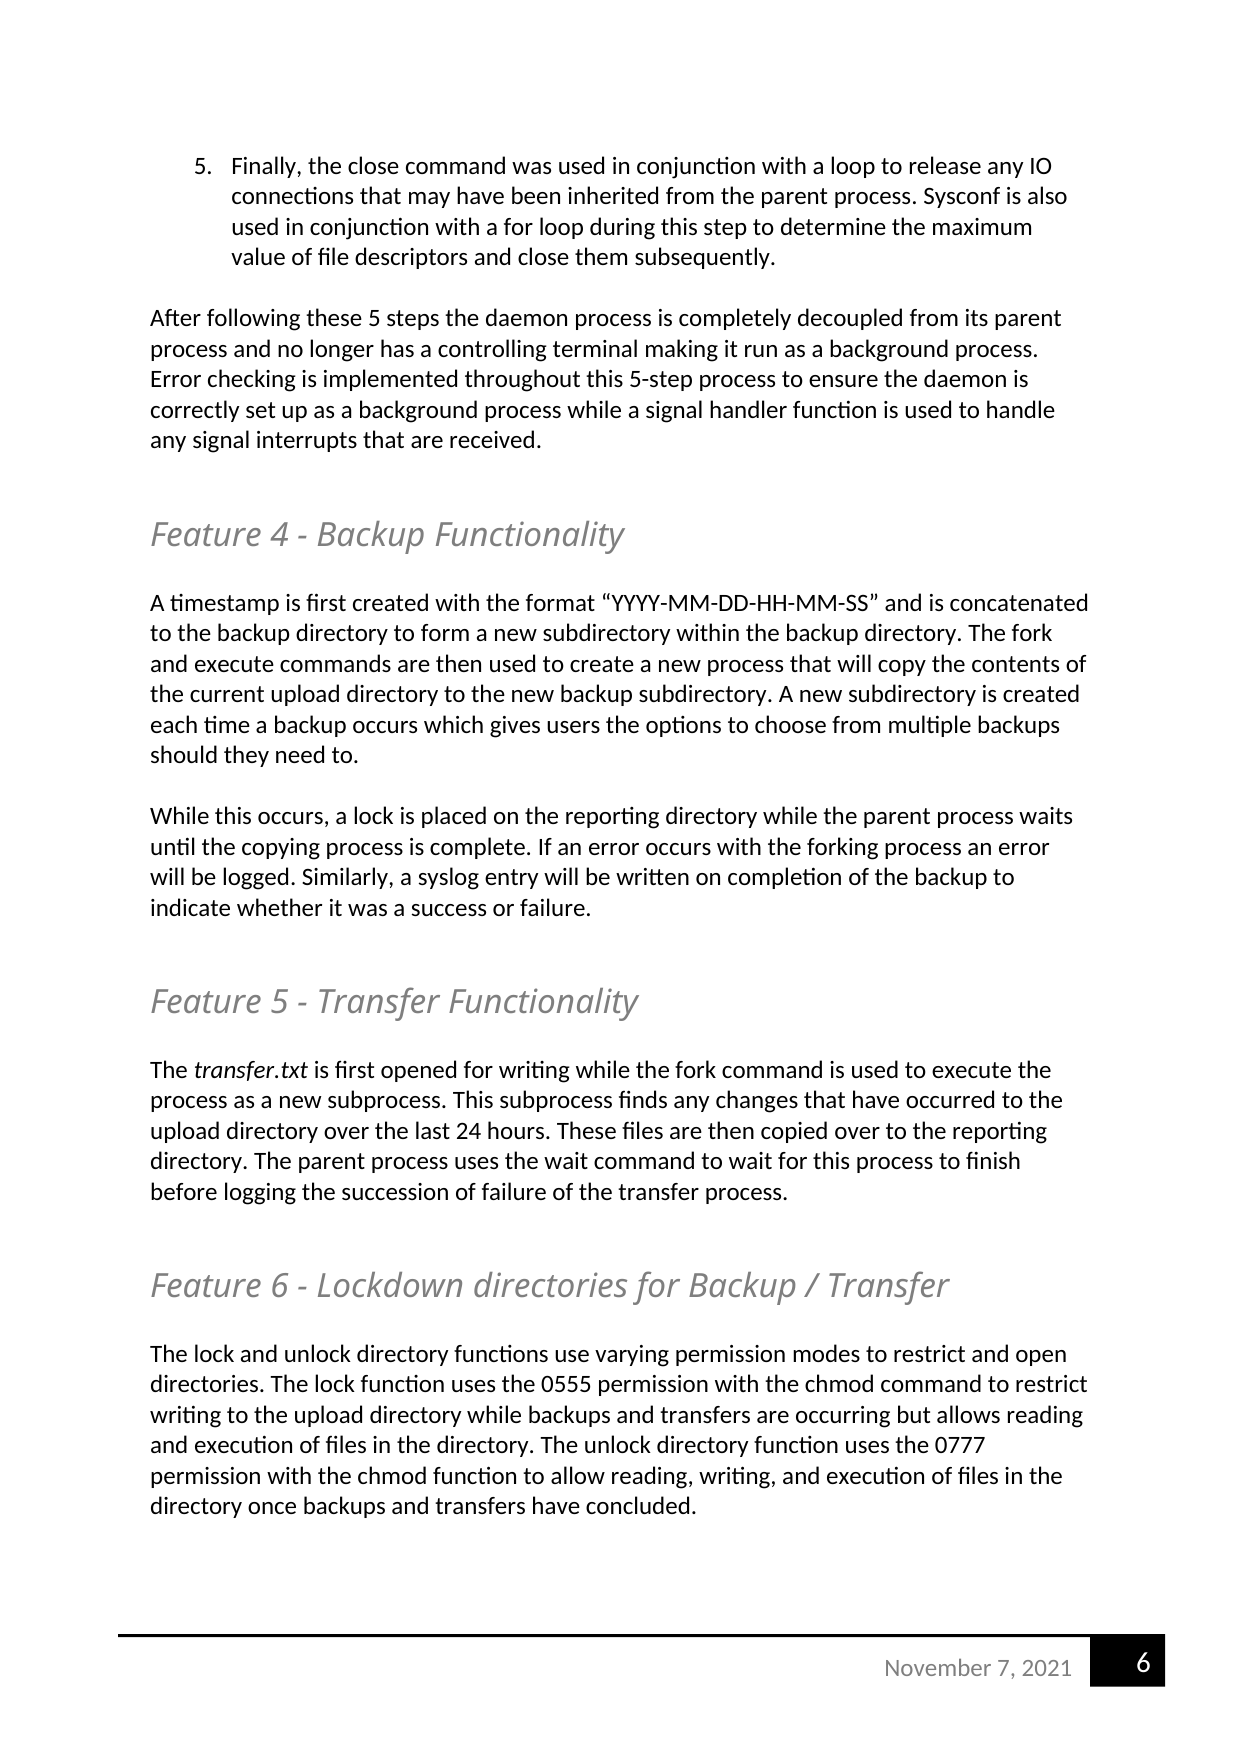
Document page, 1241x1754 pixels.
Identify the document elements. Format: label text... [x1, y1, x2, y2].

subtitle Feature 5 - Transfer Functionality [150, 978, 1090, 1023]
subtitle Feature 6 - Lockdown directories for Backup / Transfer [150, 1262, 1090, 1307]
text The lock and unlock directory functions use varying permission modes to restrict and open directories. The lock function uses the 0555 permission with the chmod command to restrict writing to the upload directory while backups and transfers are occurring but allows reading and execution of files in the directory. The unlock directory function uses the 0777 permission with the chmod function to allow reading, writing, and execution of files in the directory once backups and transfers have concluded. [150, 1338, 1090, 1521]
text The transfer.txt is first opened for writing while the fork command is used to execute the process as a new subprocess. This subprocess finds any changes that have occurred to the upload directory over the last 24 hours. These files are then copied over to the reporting directory. The parent process uses the wait command to wait for this process to finish before logging the succession of failure of the transfer process. [150, 1054, 1090, 1206]
text A timestamp is first created with the format “YYYY-MM-DD-HH-MM-SS” and is concatenated to the backup directory to form a new subdirectory within the backup directory. The fork and execute commands are then used to create a new process that will copy the contents of the current upload directory to the new backup subdirectory. A new subdirectory is created each time a backup occurs which gives users the options to choose from multiple backups should they need to. [150, 587, 1090, 770]
list Finally, the close command was used in conjunction with a loop to release any IO connections that may have been inherited from the parent process. Sysconf is also used in conjunction with a for loop during this step to determine the maximum value of file descriptors and close them subsequently. [193, 150, 1090, 272]
text While this occurs, a lock is placed on the reporting directory while the parent process waits until the copying process is complete. If an error occurs with the forking process an error will be logged. Similarly, a syslog entry will be written on completion of the backup to indicate whether it was a success or failure. [150, 800, 1090, 922]
text After following these 5 steps the daemon process is completely decoupled from its parent process and no longer has a controlling terminal making it run as a background process. Error checking is implemented throughout this 5-step process to ensure the daemon is correctly set up as a background process while a signal handler function is used to handle any signal interrupts that are received. [150, 303, 1090, 455]
subtitle Feature 4 - Backup Functionality [150, 511, 1090, 556]
